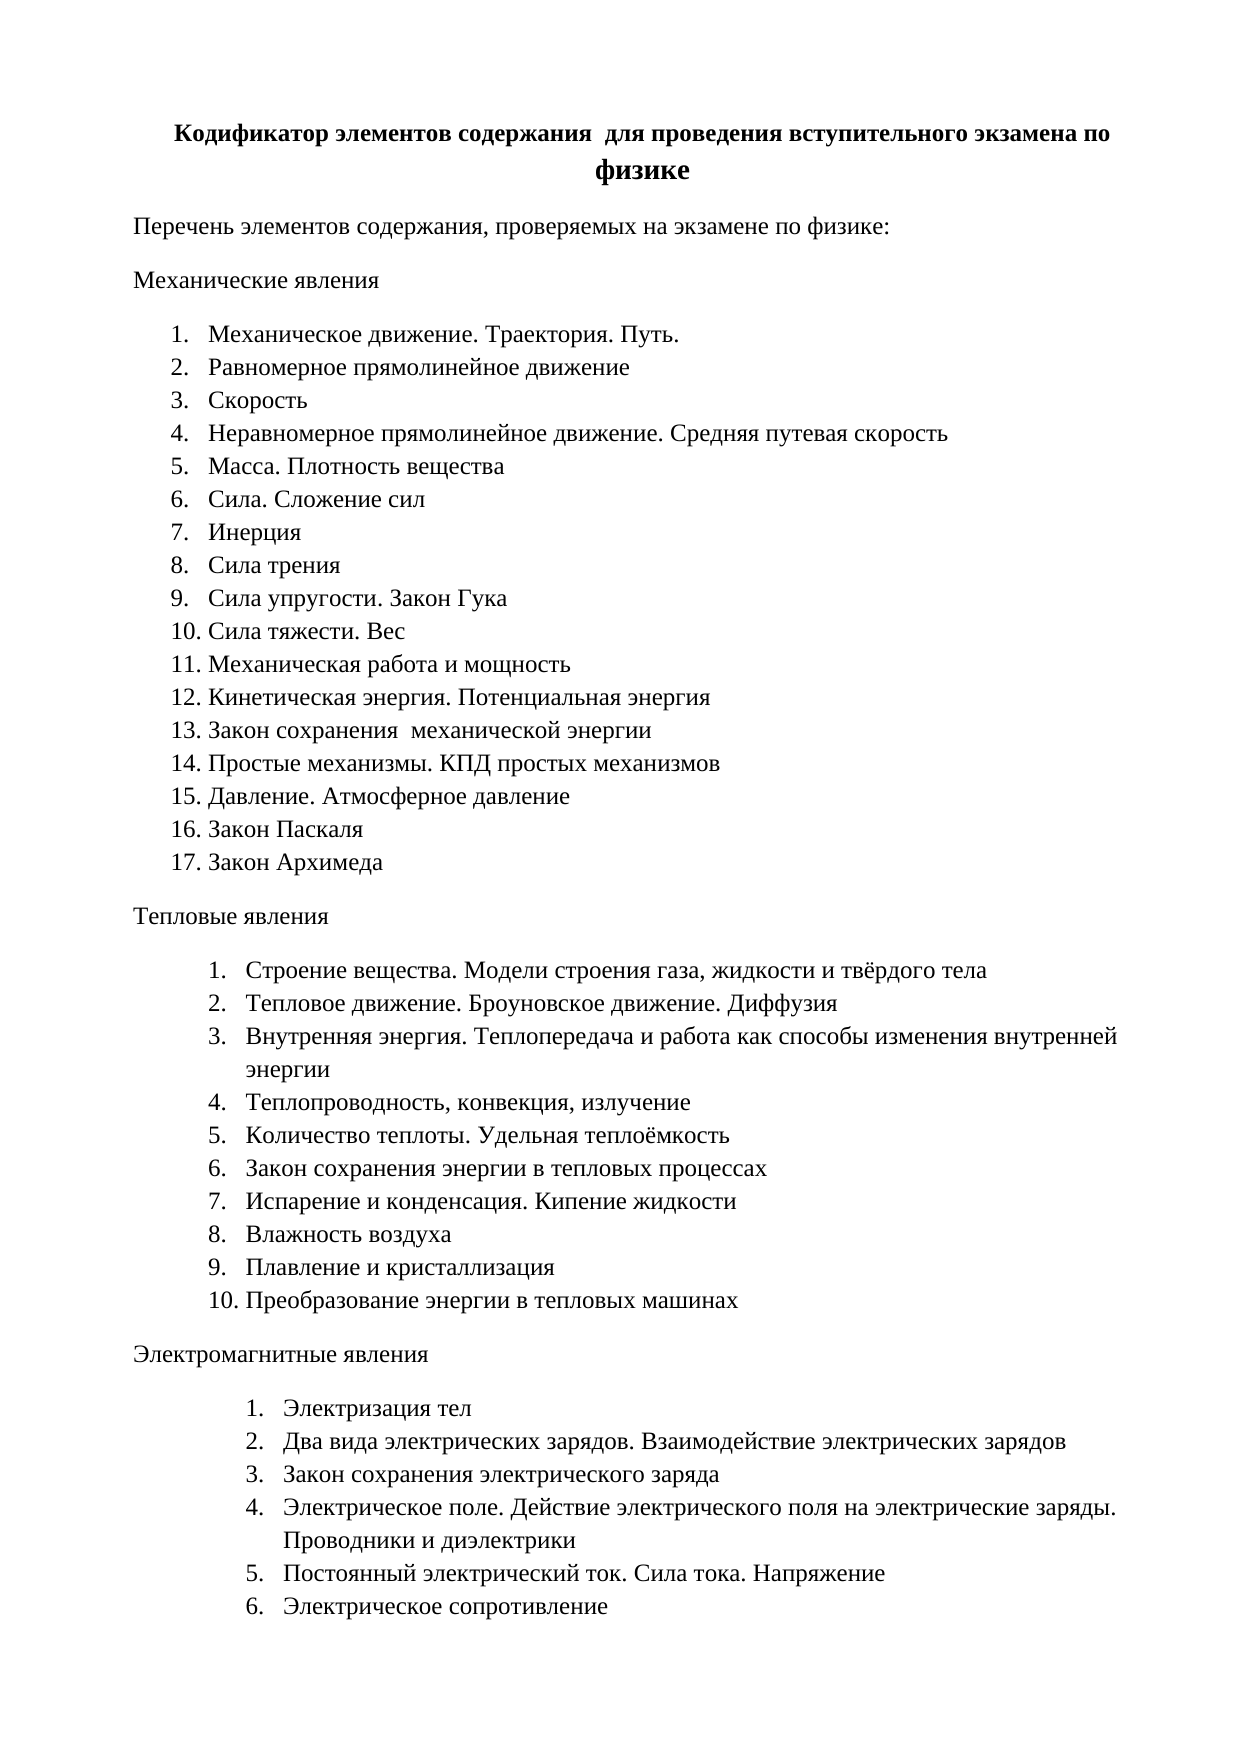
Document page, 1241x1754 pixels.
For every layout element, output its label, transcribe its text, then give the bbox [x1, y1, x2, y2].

list Преобразование энергии в тепловых машинах [208, 1285, 1152, 1314]
list Внутренняя энергия. Теплопередача и работа как способы изменения внутренней энергии [208, 1021, 1152, 1083]
text Электромагнитные явления [133, 1339, 1152, 1368]
list Масса. Плотность вещества [170, 451, 1152, 480]
text Перечень элементов содержания, проверяемых на экзамене по физике: [118, 211, 1152, 240]
list Электризация тел [245, 1393, 1152, 1422]
list Закон Паскаля [170, 814, 1152, 843]
list Количество теплоты. Удельная теплоёмкость [208, 1120, 1152, 1149]
list Сила. Сложение сил [170, 484, 1152, 513]
list Неравномерное прямолинейное движение. Средняя путевая скорость [170, 418, 1152, 447]
list Сила тяжести. Вес [170, 616, 1152, 645]
list Влажность воздуха [208, 1219, 1152, 1248]
list Тепловое движение. Броуновское движение. Диффузия [208, 988, 1152, 1017]
list Постоянный электрический ток. Сила тока. Напряжение [245, 1558, 1152, 1587]
list Закон сохранения механической энергии [170, 715, 1152, 744]
list Электрическое поле. Действие электрического поля на электрические заряды. Проводники и диэлектрики [245, 1492, 1152, 1554]
list Простые механизмы. КПД простых механизмов [170, 748, 1152, 777]
list Механическое движение. Траектория. Путь. [170, 319, 1152, 348]
list Строение вещества. Модели строения газа, жидкости и твёрдого тела [208, 955, 1152, 984]
text Механические явления [133, 265, 1152, 294]
list Закон сохранения электрического заряда [245, 1459, 1152, 1488]
list Давление. Атмосферное давление [170, 781, 1152, 810]
list Сила упругости. Закон Гука [170, 583, 1152, 612]
text Кодификатор элементов содержания для проведения вступительного экзамена по физике [133, 118, 1152, 185]
list Сила трения [170, 550, 1152, 579]
list Инерция [170, 517, 1152, 546]
list Кинетическая энергия. Потенциальная энергия [170, 682, 1152, 711]
list Испарение и конденсация. Кипение жидкости [208, 1186, 1152, 1215]
list Плавление и кристаллизация [208, 1252, 1152, 1281]
list Равномерное прямолинейное движение [170, 352, 1152, 381]
list Теплопроводность, конвекция, излучение [208, 1087, 1152, 1116]
list Механическая работа и мощность [170, 649, 1152, 678]
list Электрическое сопротивление [245, 1591, 1152, 1620]
text Тепловые явления [133, 901, 1152, 930]
list Скорость [170, 385, 1152, 414]
list Два вида электрических зарядов. Взаимодействие электрических зарядов [245, 1426, 1152, 1455]
list Закон Архимеда [170, 847, 1152, 876]
list Закон сохранения энергии в тепловых процессах [208, 1153, 1152, 1182]
